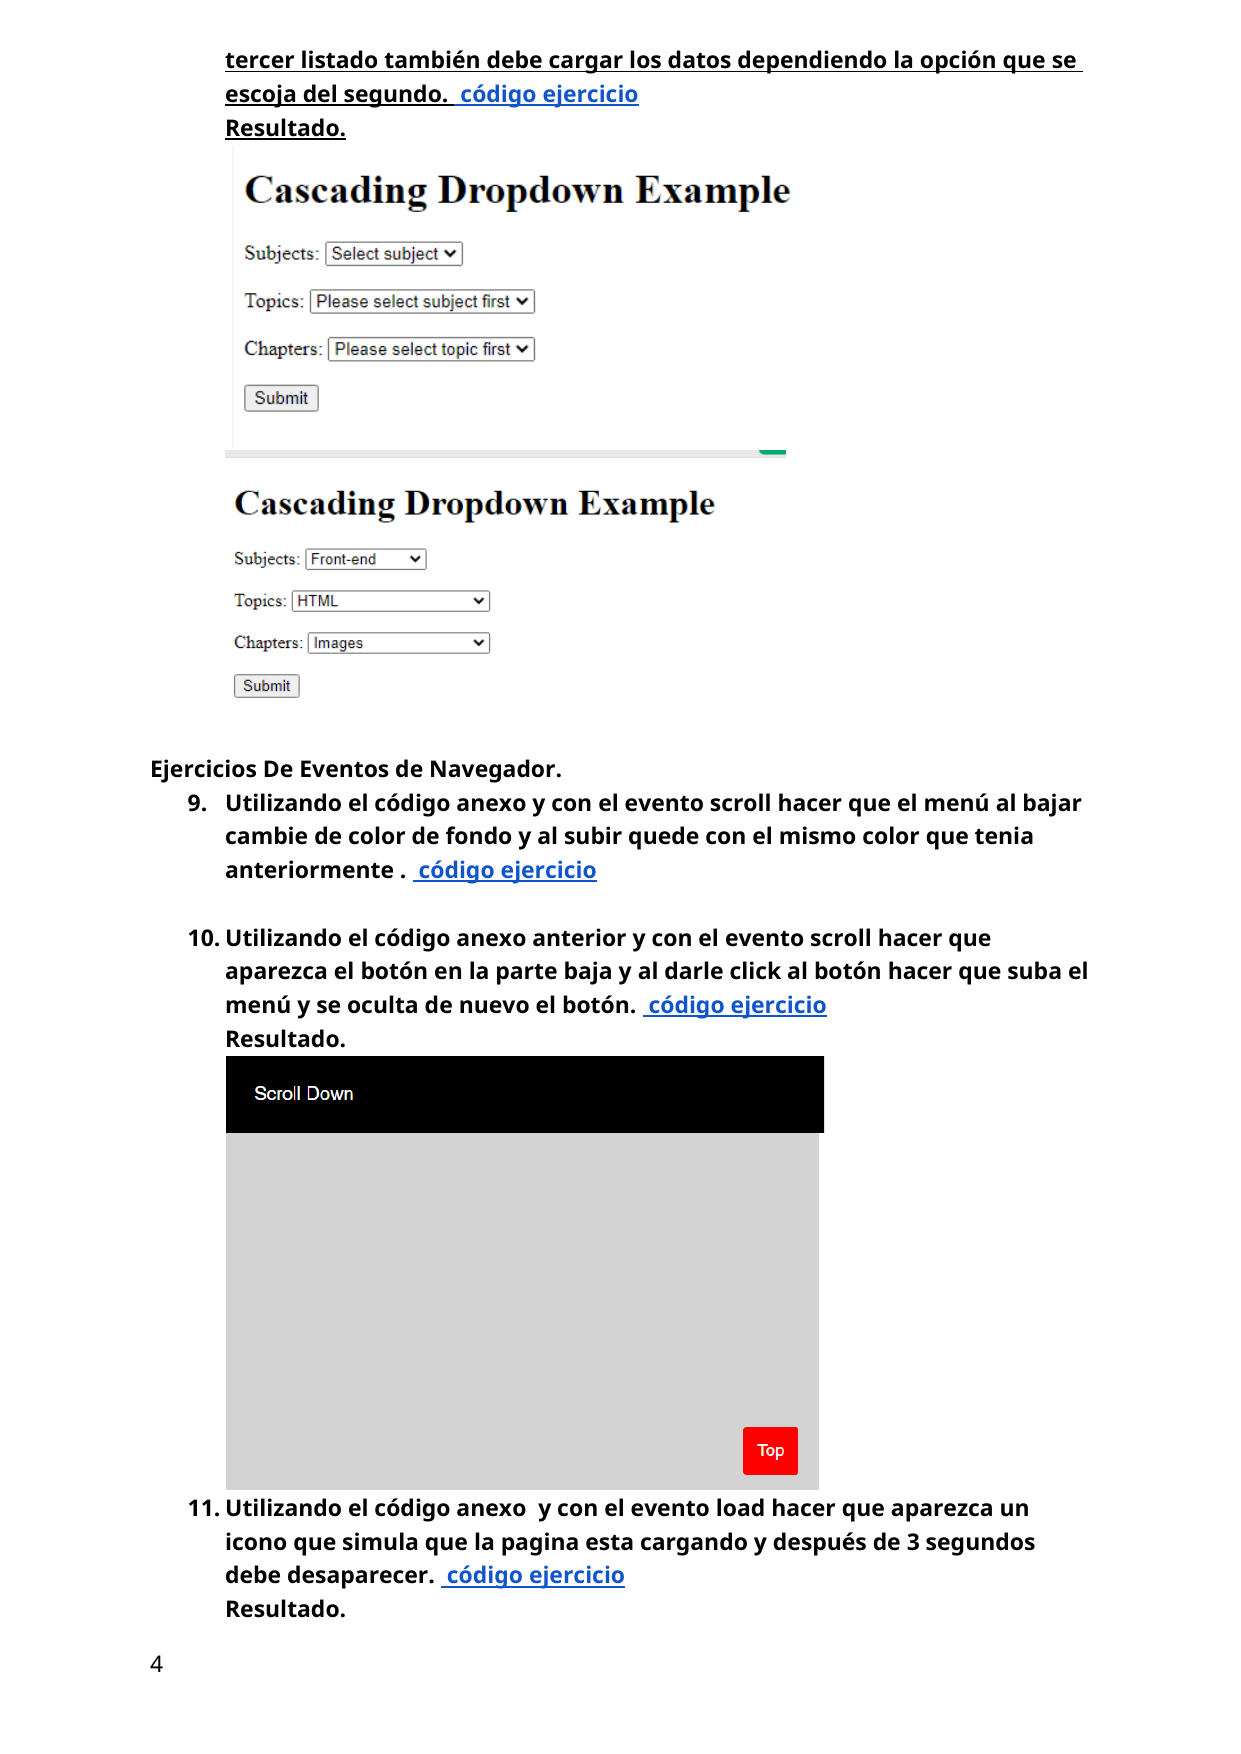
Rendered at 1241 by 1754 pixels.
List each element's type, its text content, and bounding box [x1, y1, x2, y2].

text Resultado. [225, 1023, 1090, 1054]
text Ejercicios De Eventos de Navegador. [150, 753, 1090, 784]
list Utilizando el código anexo y con el evento scroll hacer que el menú al bajar cambie de color de fondo y al subir quede con el mismo color que tenia anteriormente . código ejercicio [187, 786, 1090, 885]
picture [225, 450, 786, 751]
picture [225, 145, 942, 448]
list Utilizando el código anexo y con el evento load hacer que aparezca un icono que simula que la pagina esta cargando y después de 3 segundos debe desaparecer. código ejercicio [187, 1492, 1090, 1591]
text Resultado. [150, 1593, 1090, 1624]
list Utilizando el código anexo anterior y con el evento scroll hacer que aparezca el botón en la parte baja y al darle click al botón hacer que suba el menú y se oculta de nuevo el botón. código ejercicio [187, 921, 1090, 1020]
text Resultado. [150, 112, 1090, 143]
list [187, 44, 1090, 109]
picture [225, 1056, 825, 1490]
